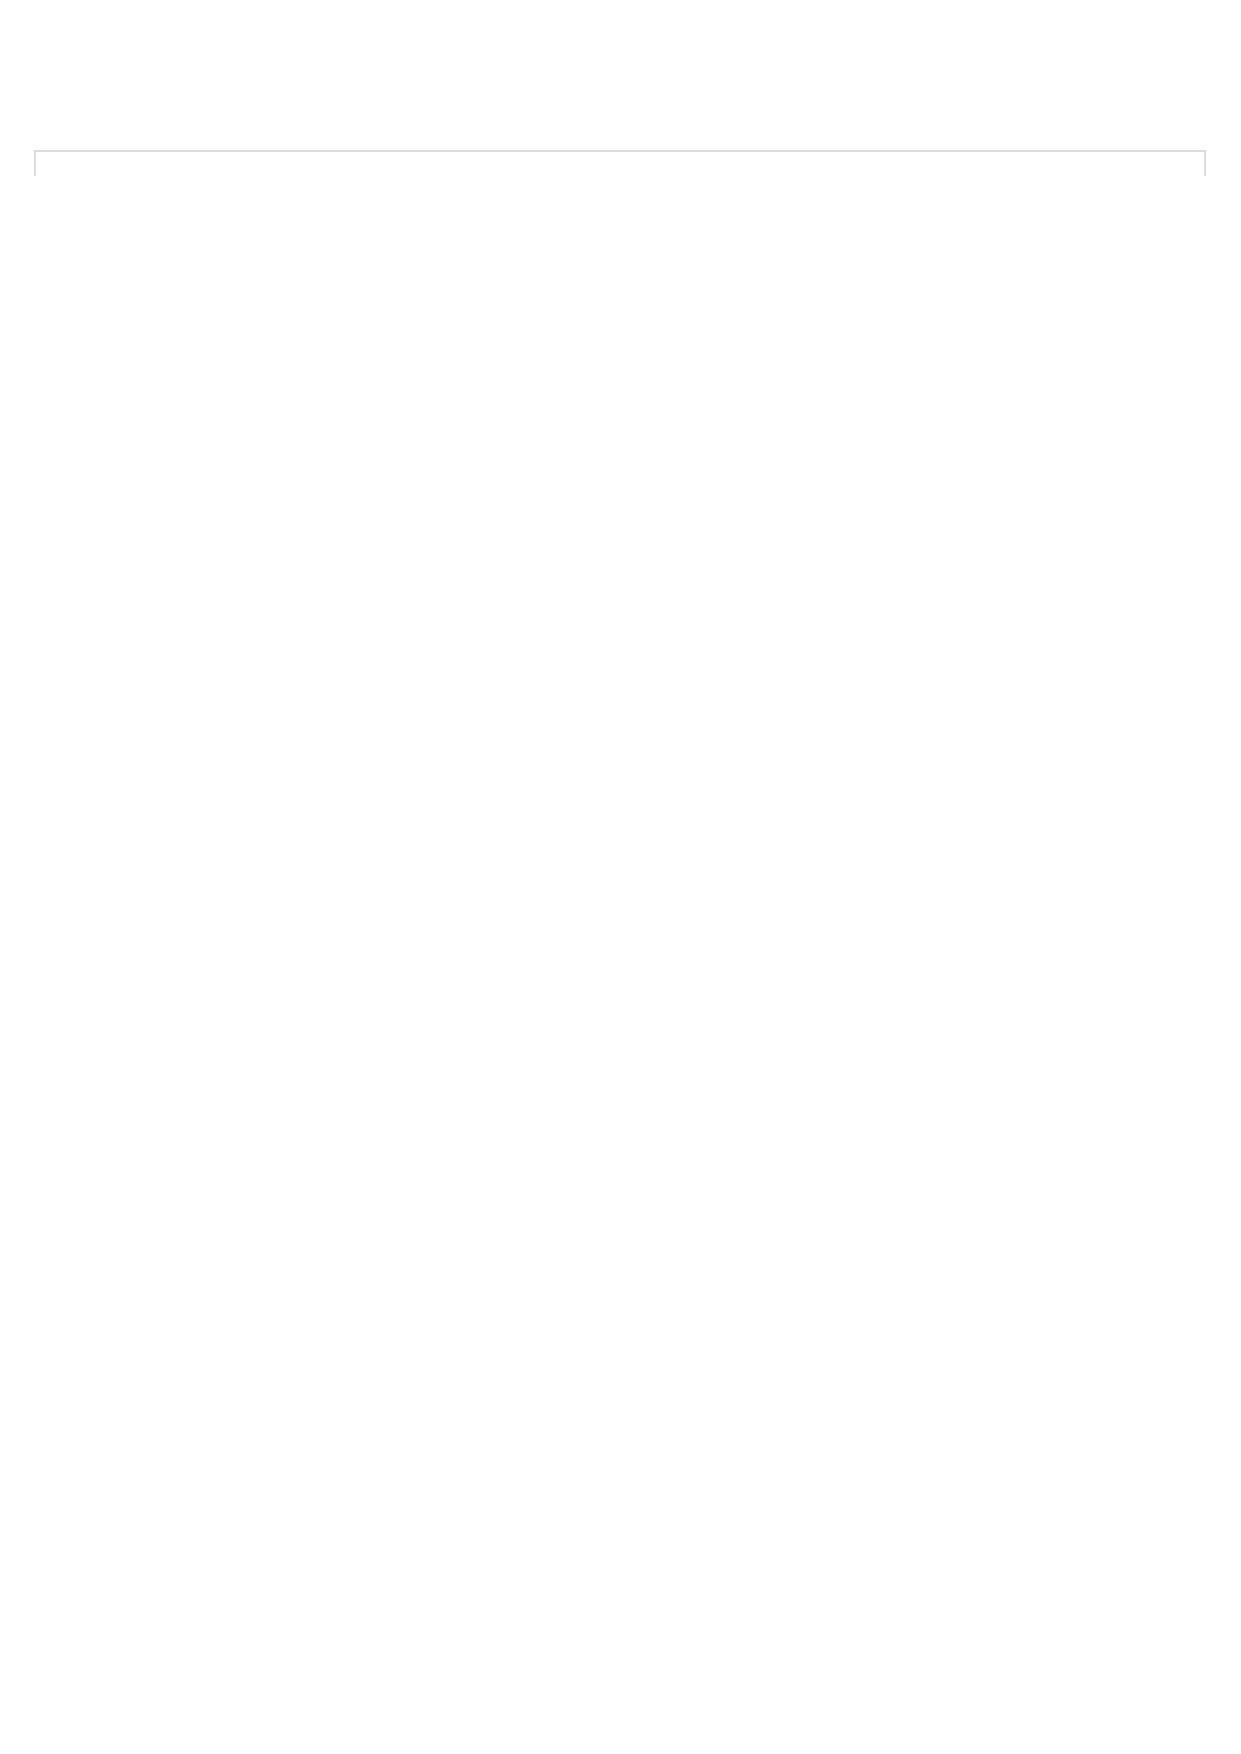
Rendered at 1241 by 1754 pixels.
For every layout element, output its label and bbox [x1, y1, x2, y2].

table_header [36, 152, 1204, 176]
